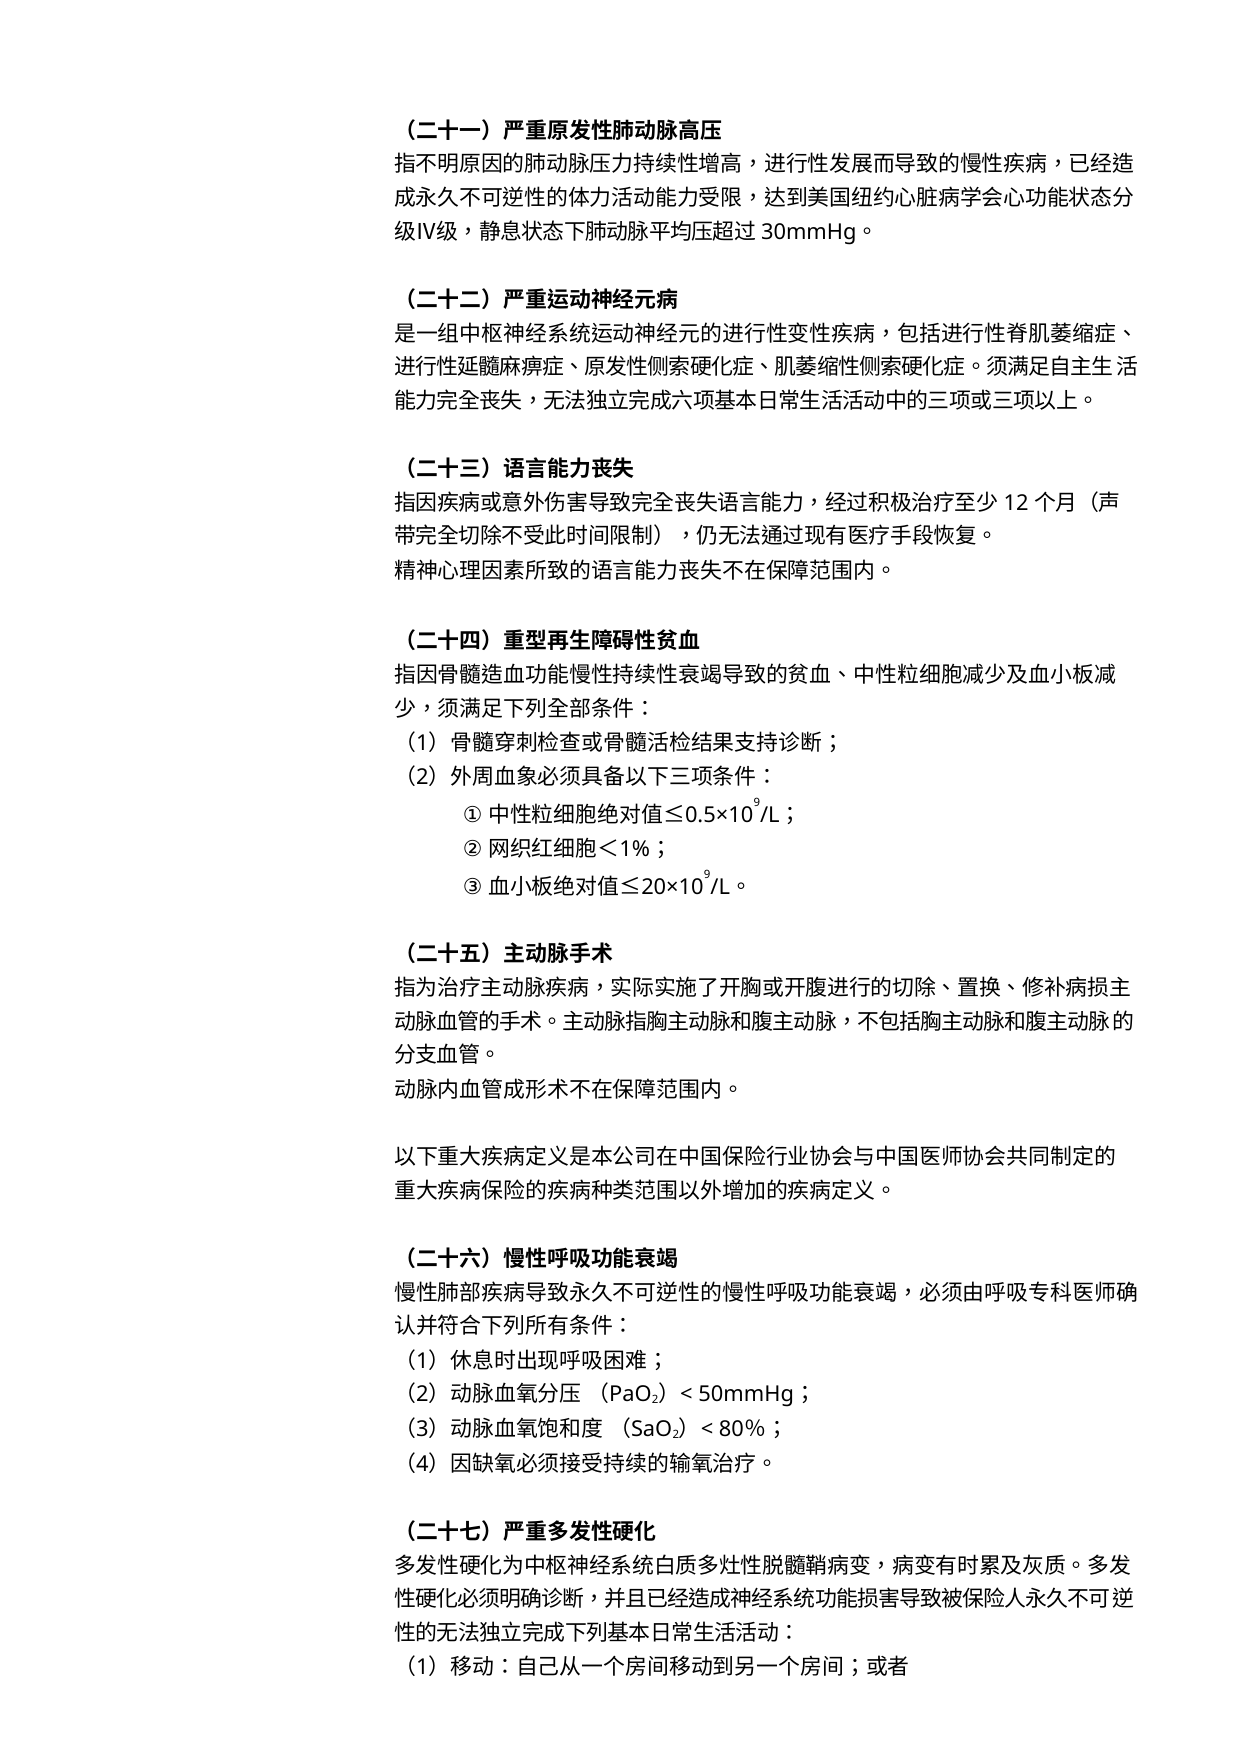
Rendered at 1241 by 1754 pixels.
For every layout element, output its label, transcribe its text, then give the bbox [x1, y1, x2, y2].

text 指因骨髓造血功能慢性持续性衰竭导致的贫血、中性粒细胞减少及血小板减少，须满足下列全部条件： [394, 659, 1134, 722]
text （1）骨髓穿刺检查或骨髓活检结果支持诊断； [394, 727, 1148, 757]
subtitle （二十四）重型再生障碍性贫血 [394, 625, 1148, 655]
text 多发性硬化为中枢神经系统白质多灶性脱髓鞘病变，病变有时累及灰质。多发性硬化必须明确诊断，并且已经造成神经系统功能损害导致被保险人永久不可逆性的无法独立完成下列基本日常生活活动： [394, 1550, 1134, 1647]
text （2）外周血象必须具备以下三项条件： [394, 761, 1148, 791]
text （1）移动：自己从一个房间移动到另一个房间；或者 [394, 1651, 1148, 1681]
subtitle （二十二）严重运动神经元病 [394, 284, 1148, 314]
text ③ 血小板绝对值≤20×109/L。 [463, 866, 1148, 901]
text （4）因缺氧必须接受持续的输氧治疗。 [394, 1448, 1148, 1478]
text （2）动脉血氧分压 （PaO2）< 50mmHg； [394, 1378, 1148, 1409]
text （1）休息时出现呼吸困难； [394, 1345, 1148, 1374]
text 动脉内血管成形术不在保障范围内。 [394, 1074, 1148, 1103]
text 指不明原因的肺动脉压力持续性增高，进行性发展而导致的慢性疾病，已经造成永久不可逆性的体力活动能力受限，达到美国纽约心脏病学会心功能状态分级Ⅳ级，静息状态下肺动脉平均压超过 30mmHg。 [394, 148, 1134, 246]
text 精神心理因素所致的语言能力丧失不在保障范围内。 [394, 555, 1148, 584]
subtitle （二十一）严重原发性肺动脉高压 [394, 115, 1148, 144]
text （3）动脉血氧饱和度 （SaO2）< 80％； [394, 1413, 1148, 1444]
text 指为治疗主动脉疾病，实际实施了开胸或开腹进行的切除、置换、修补病损主动脉血管的手术。主动脉指胸主动脉和腹主动脉，不包括胸主动脉和腹主动脉的分支血管。 [394, 972, 1134, 1069]
text ① 中性粒细胞绝对值≤0.5×109/L； [463, 794, 1148, 829]
text ② 网织红细胞＜1%； [463, 833, 1148, 862]
subtitle （二十七）严重多发性硬化 [394, 1516, 1148, 1546]
subtitle （二十六）慢性呼吸功能衰竭 [394, 1243, 1148, 1273]
subtitle （二十五）主动脉手术 [394, 938, 1148, 968]
text 慢性肺部疾病导致永久不可逆性的慢性呼吸功能衰竭，必须由呼吸专科医师确认并符合下列所有条件： [394, 1277, 1139, 1340]
text 以下重大疾病定义是本公司在中国保险行业协会与中国医师协会共同制定的重大疾病保险的疾病种类范围以外增加的疾病定义。 [394, 1141, 1134, 1205]
subtitle （二十三）语言能力丧失 [394, 453, 1148, 483]
text 指因疾病或意外伤害导致完全丧失语言能力，经过积极治疗至少 12 个月（声带完全切除不受此时间限制），仍无法通过现有医疗手段恢复。 [394, 487, 1134, 550]
text 是一组中枢神经系统运动神经元的进行性变性疾病，包括进行性脊肌萎缩症、进行性延髓麻痹症、原发性侧索硬化症、肌萎缩性侧索硬化症。须满足自主生活能力完全丧失，无法独立完成六项基本日常生活活动中的三项或三项以上。 [394, 317, 1138, 414]
